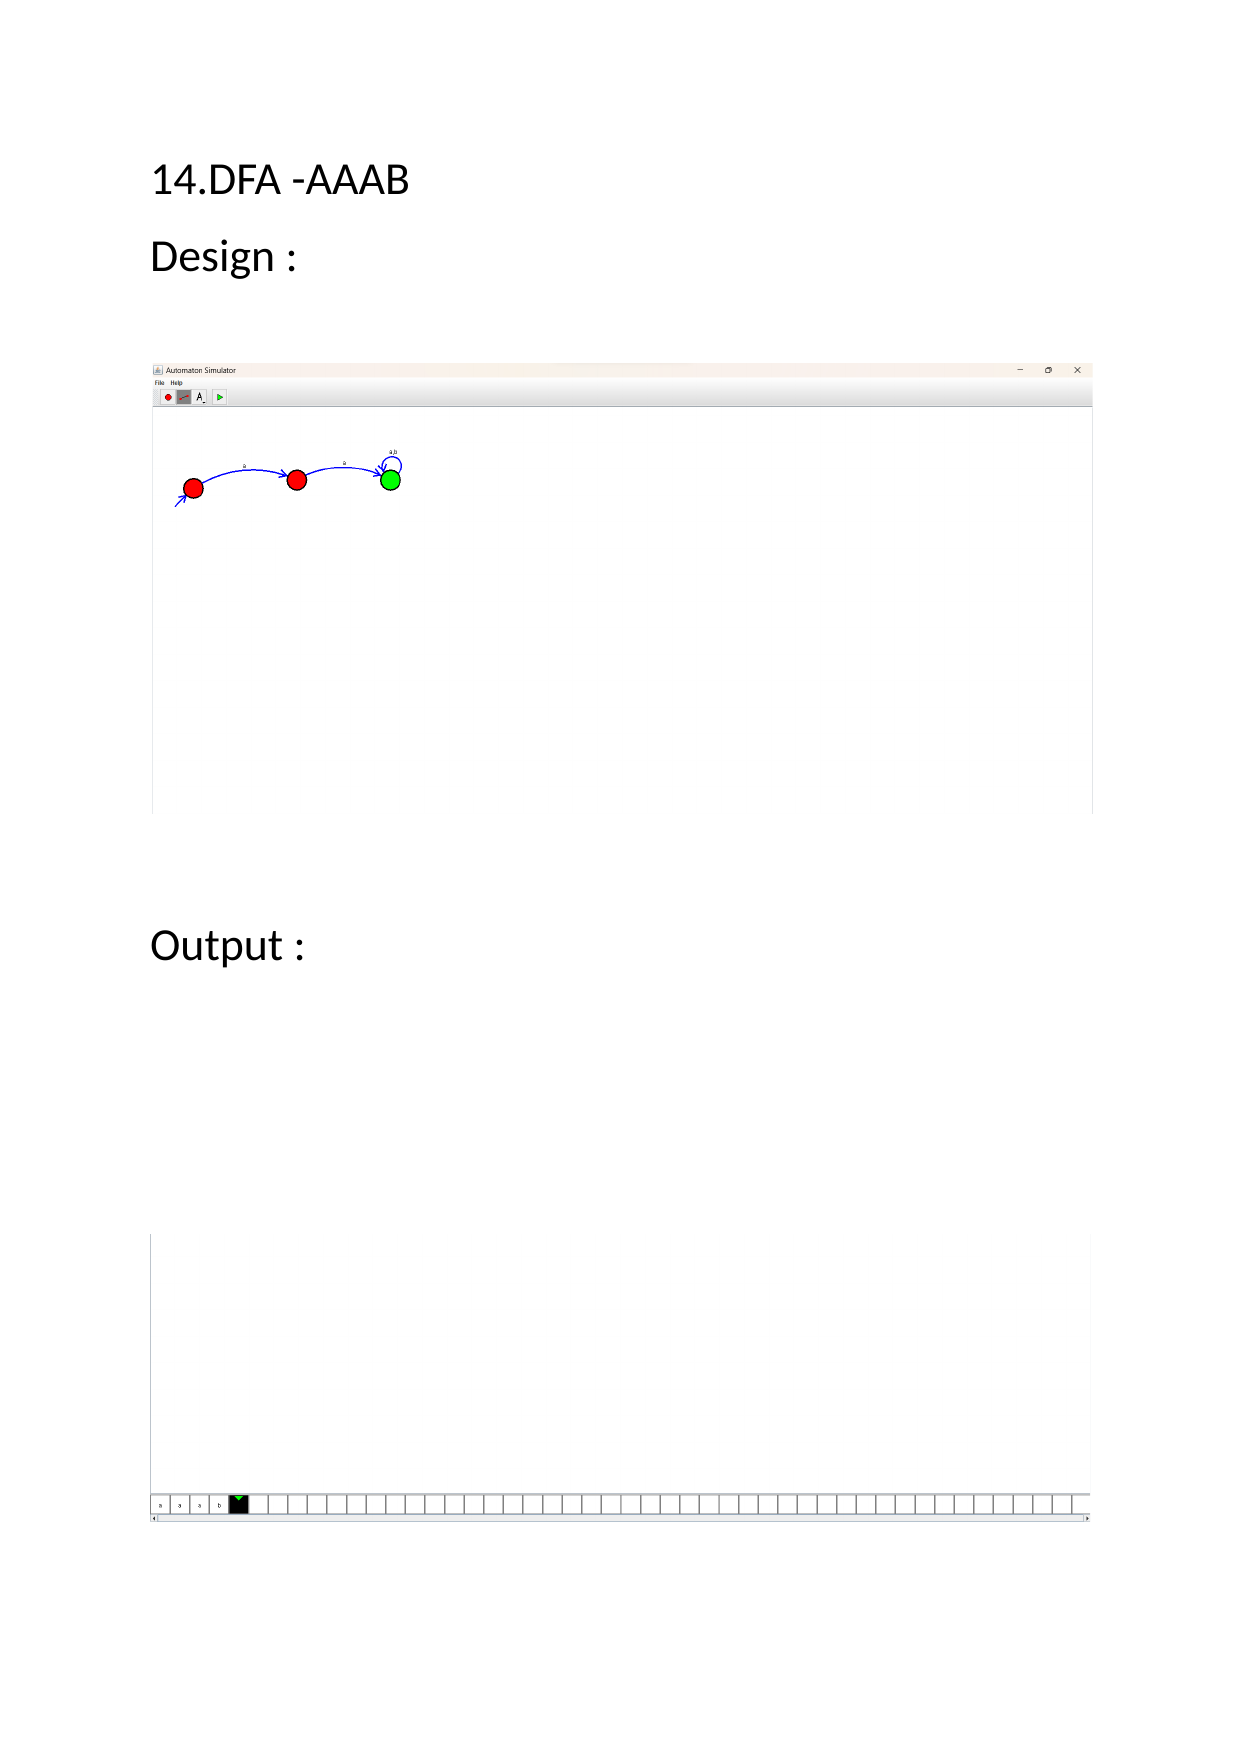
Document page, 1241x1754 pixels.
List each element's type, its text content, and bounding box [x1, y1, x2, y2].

text 14.DFA -AAAB [150, 150, 1090, 206]
picture [152, 363, 1093, 814]
text Design : [150, 227, 1090, 283]
text Output : [150, 916, 1090, 972]
picture [150, 1234, 1091, 1522]
